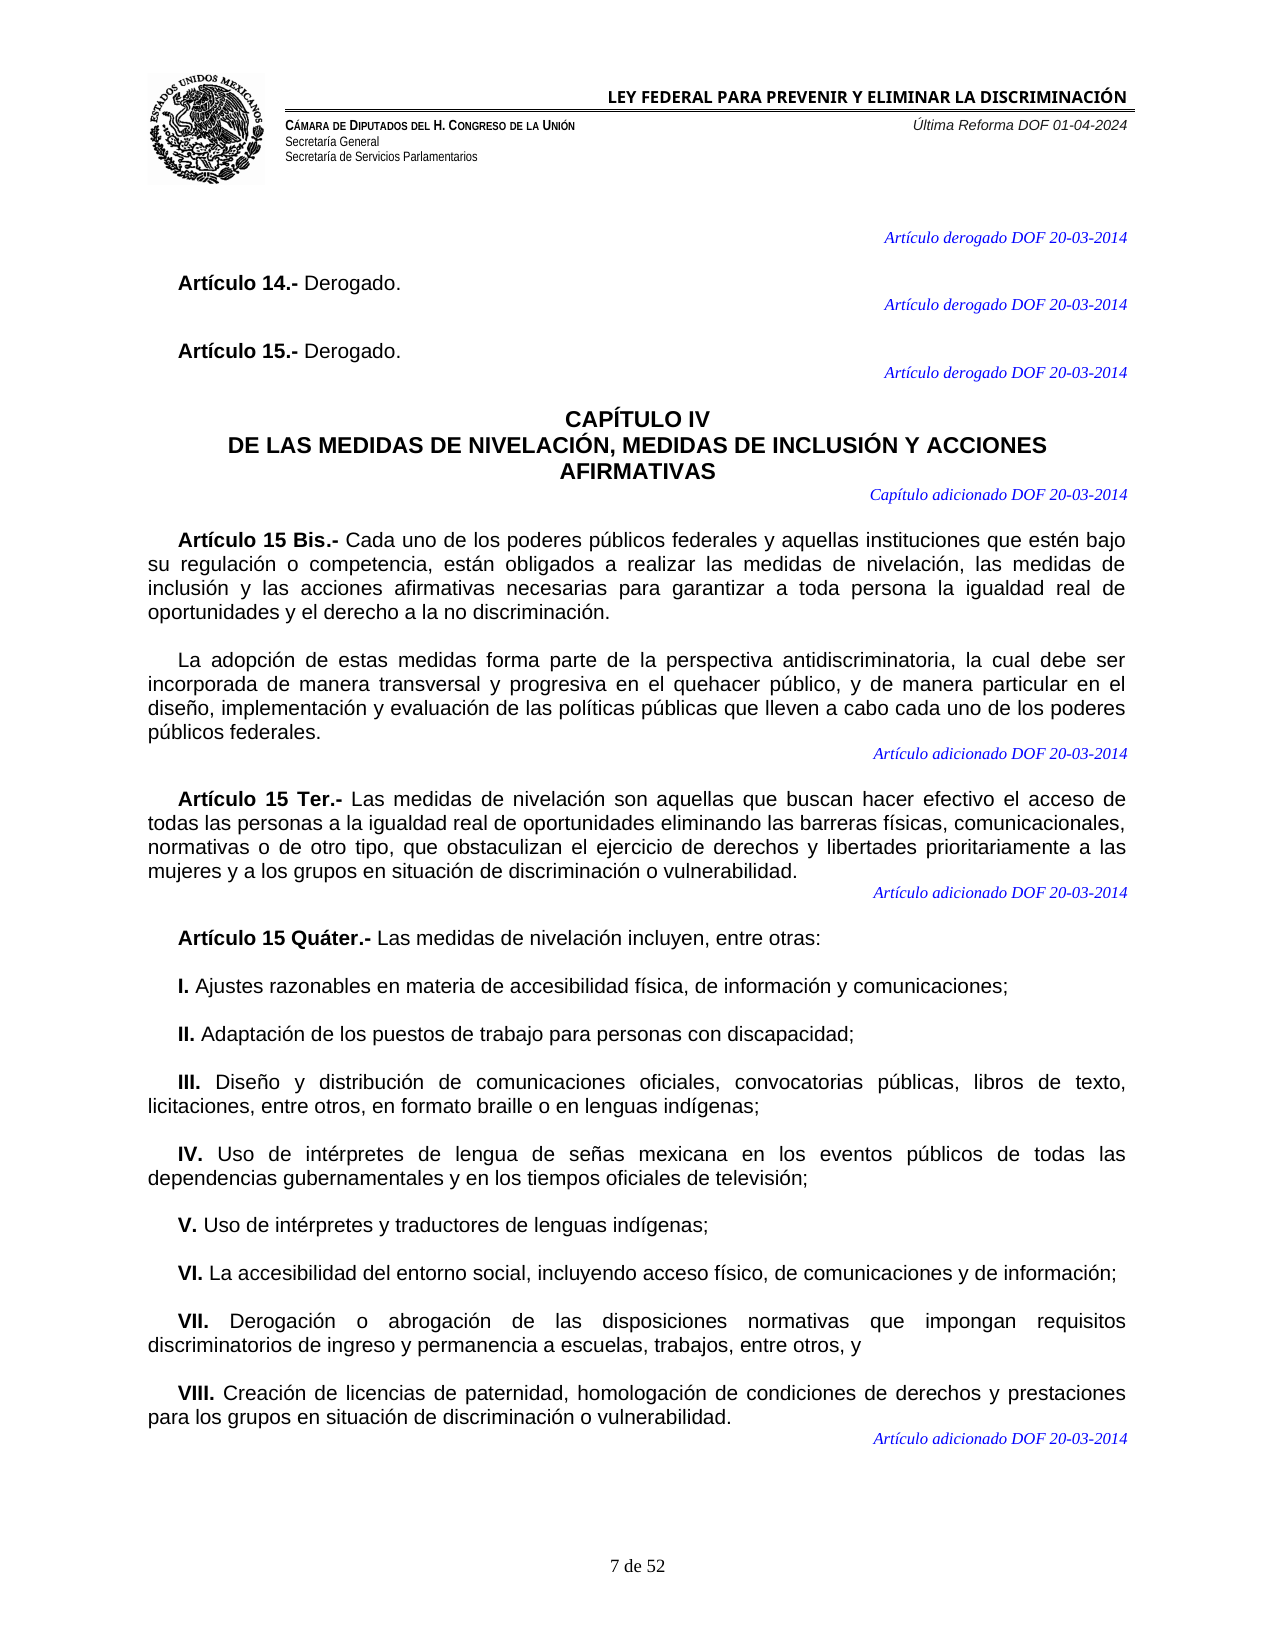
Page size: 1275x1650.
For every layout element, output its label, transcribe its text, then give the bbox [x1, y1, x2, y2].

text II. Adaptación de los puestos de trabajo para personas con discapacidad; [148, 1022, 1127, 1046]
text Artículo 15 Quáter.- Las medidas de nivelación incluyen, entre otras: [148, 926, 1127, 950]
text Artículo derogado DOF 20-03-2014 [148, 228, 1127, 247]
text CAPÍTULO IV [148, 406, 1127, 432]
text VII. Derogación o abrogación de las disposiciones normativas que impongan requisitos discriminatorios de ingreso y permanencia a escuelas, trabajos, entre otros, y [148, 1309, 1127, 1357]
text III. Diseño y distribución de comunicaciones oficiales, convocatorias públicas, libros de texto, licitaciones, entre otros, en formato braille o en lenguas indígenas; [148, 1069, 1127, 1117]
text I. Ajustes razonables en materia de accesibilidad física, de información y comunicaciones; [148, 974, 1127, 998]
text Artículo derogado DOF 20-03-2014 [148, 295, 1127, 314]
text Artículo adicionado DOF 20-03-2014 [148, 743, 1127, 763]
text Artículo 14.- Derogado. [148, 271, 1127, 295]
text DE LAS MEDIDAS DE NIVELACIÓN, MEDIDAS DE INCLUSIÓN Y ACCIONES AFIRMATIVAS [148, 432, 1127, 485]
text Artículo adicionado DOF 20-03-2014 [148, 1429, 1127, 1448]
text IV. Uso de intérpretes de lengua de señas mexicana en los eventos públicos de todas las dependencias gubernamentales y en los tiempos oficiales de televisión; [148, 1141, 1127, 1189]
text VIII. Creación de licencias de paternidad, homologación de condiciones de derechos y prestaciones para los grupos en situación de discriminación o vulnerabilidad. [148, 1381, 1127, 1429]
text VI. La accesibilidad del entorno social, incluyendo acceso físico, de comunicaciones y de información; [148, 1261, 1127, 1285]
text Artículo derogado DOF 20-03-2014 [148, 362, 1127, 382]
text V. Uso de intérpretes y traductores de lenguas indígenas; [148, 1213, 1127, 1237]
text Capítulo adicionado DOF 20-03-2014 [148, 485, 1127, 504]
text Artículo 15 Ter.- Las medidas de nivelación son aquellas que buscan hacer efectivo el acceso de todas las personas a la igualdad real de oportunidades eliminando las barreras físicas, comunicacionales, normativas o de otro tipo, que obstaculizan el ejercicio de derechos y libertades prioritariamente a las mujeres y a los grupos en situación de discriminación o vulnerabilidad. [148, 787, 1127, 883]
text La adopción de estas medidas forma parte de la perspectiva antidiscriminatoria, la cual debe ser incorporada de manera transversal y progresiva en el quehacer público, y de manera particular en el diseño, implementación y evaluación de las políticas públicas que lleven a cabo cada uno de los poderes públicos federales. [148, 648, 1127, 743]
text Artículo 15 Bis.- Cada uno de los poderes públicos federales y aquellas instituciones que estén bajo su regulación o competencia, están obligados a realizar las medidas de nivelación, las medidas de inclusión y las acciones afirmativas necesarias para garantizar a toda persona la igualdad real de oportunidades y el derecho a la no discriminación. [148, 528, 1127, 624]
text Artículo 15.- Derogado. [148, 338, 1127, 362]
text Artículo adicionado DOF 20-03-2014 [148, 883, 1127, 902]
